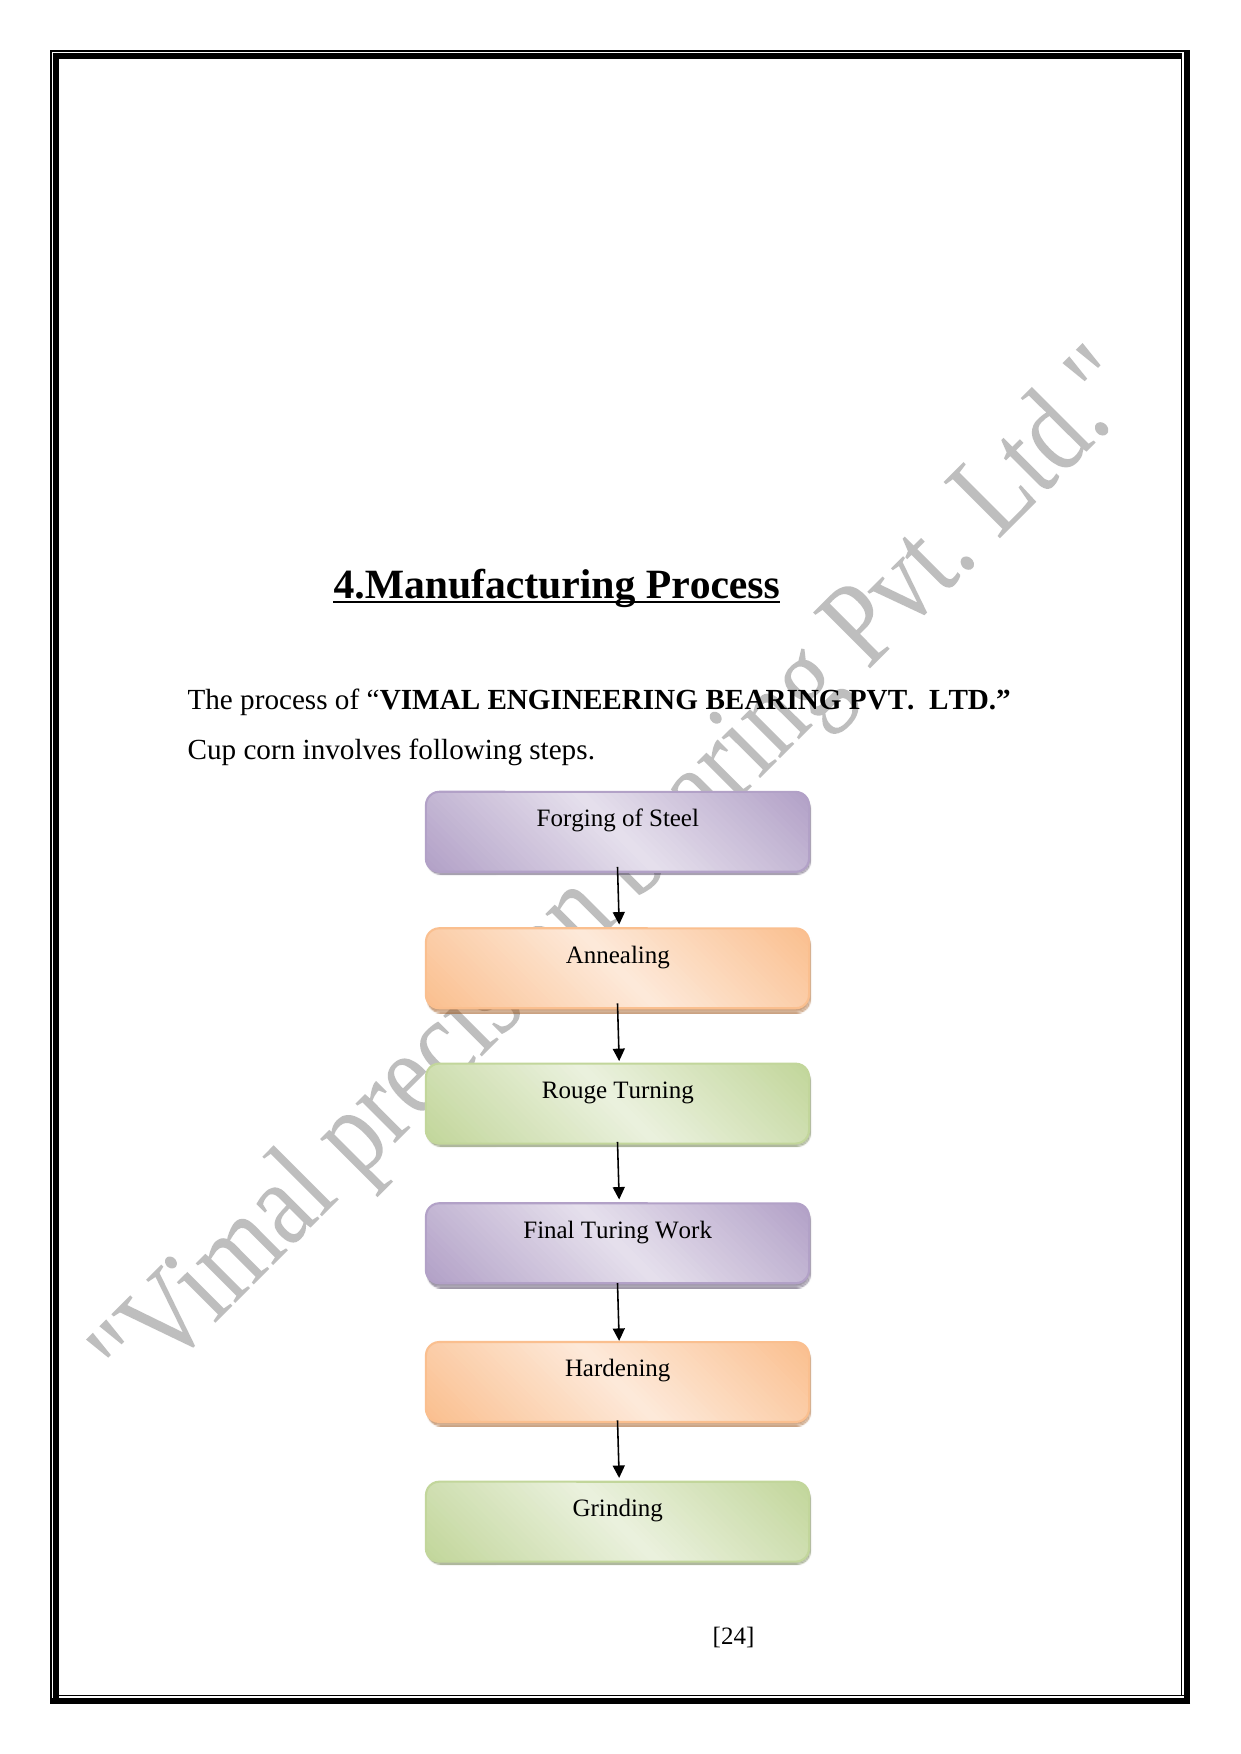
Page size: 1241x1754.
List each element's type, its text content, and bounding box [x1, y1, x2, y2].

text The process of “VIMAL ENGINEERING BEARING PVT. LTD.” Cup corn involves following steps. [187, 682, 1053, 766]
text 4.Manufacturing Process [187, 560, 1053, 608]
